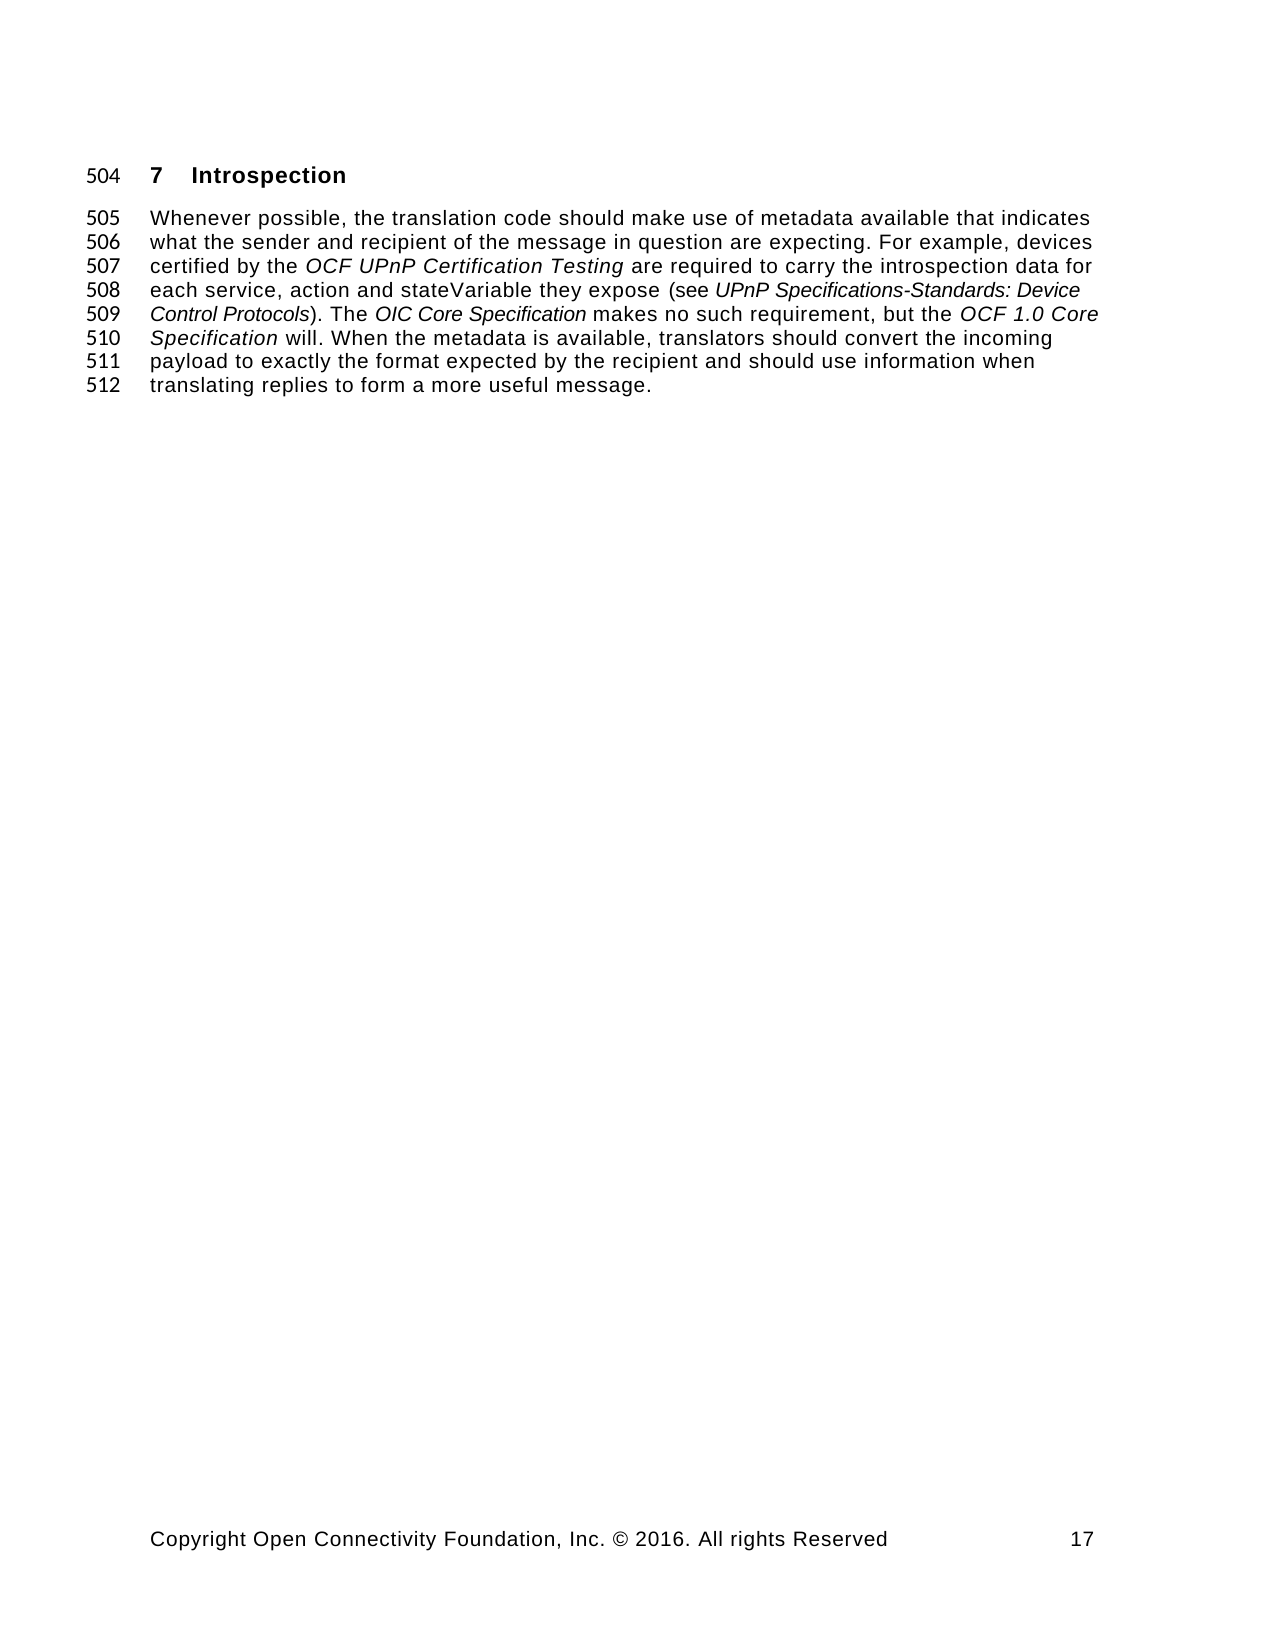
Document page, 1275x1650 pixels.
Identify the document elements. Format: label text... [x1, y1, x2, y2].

text Whenever possible, the translation code should make use of metadata available that indicates what the sender and recipient of the message in question are expecting. For example, devices certified by the OCF UPnP Certification Testing are required to carry the introspection data for each service, action and stateVariable they expose (see UPnP Specifications-Standards: Device Control Protocols). The OIC Core Specification makes no such requirement, but the OCF 1.0 Core Specification will. When the metadata is available, translators should convert the incoming payload to exactly the format expected by the recipient and should use information when translating replies to form a more useful message. [150, 206, 1125, 397]
subtitle Introspection [150, 162, 1125, 189]
